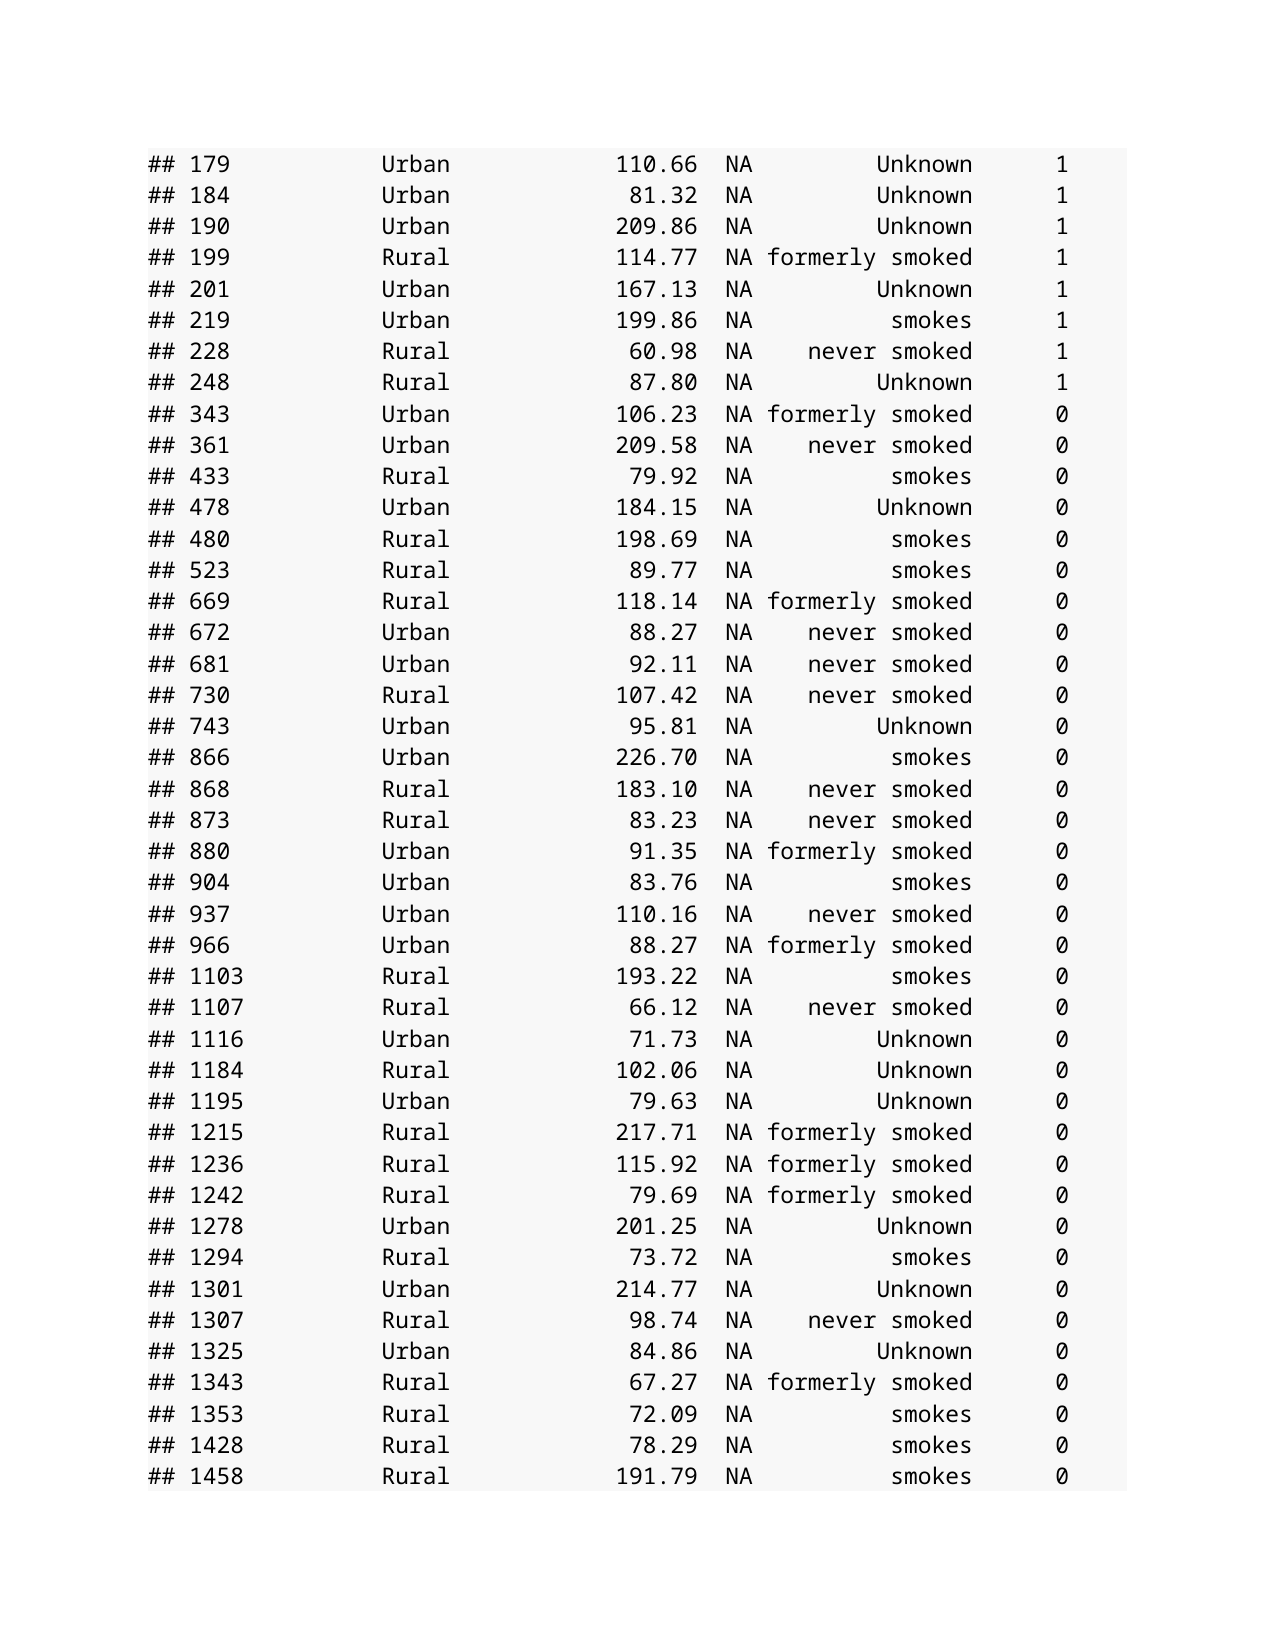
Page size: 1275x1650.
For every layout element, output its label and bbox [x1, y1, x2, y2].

text [148, 148, 1127, 1491]
